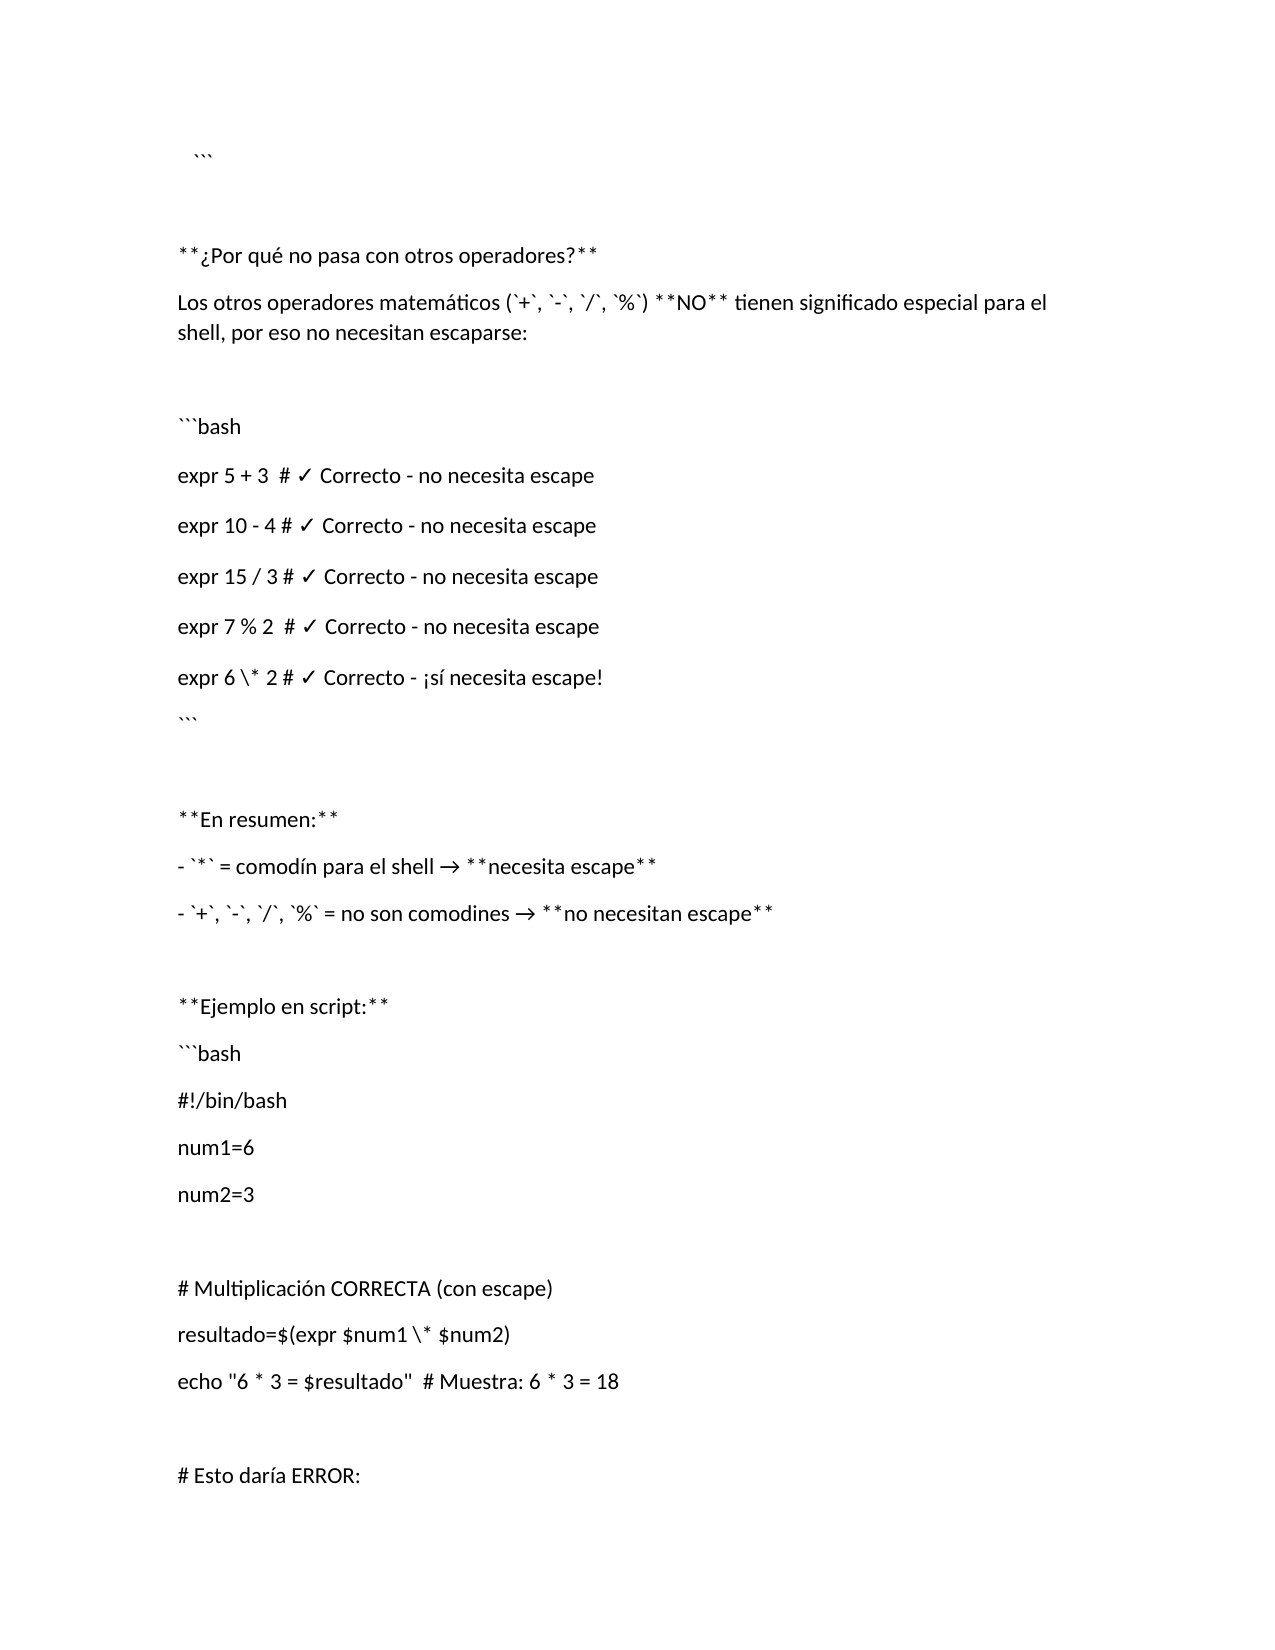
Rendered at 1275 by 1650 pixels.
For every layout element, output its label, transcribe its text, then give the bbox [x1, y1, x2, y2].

text ```bash [177, 1039, 1098, 1067]
text **En resumen:** [177, 805, 1098, 833]
text #!/bin/bash [177, 1086, 1098, 1114]
text expr 6 \* 2 # ✓ Correcto - ¡sí necesita escape! [177, 661, 1098, 692]
text ``` [177, 148, 1098, 176]
text **Ejemplo en script:** [177, 992, 1098, 1020]
text expr 5 + 3 # ✓ Correcto - no necesita escape [177, 459, 1098, 490]
text expr 7 % 2 # ✓ Correcto - no necesita escape [177, 610, 1098, 642]
text num2=3 [177, 1180, 1098, 1208]
text # Multiplicación CORRECTA (con escape) [177, 1274, 1098, 1302]
text Los otros operadores matemáticos (`+`, `-`, `/`, `%`) **NO** tienen significado especial para el shell, por eso no necesitan escaparse: [177, 288, 1098, 346]
text # Esto daría ERROR: [177, 1461, 1098, 1489]
text ```bash [177, 412, 1098, 440]
text ``` [177, 711, 1098, 739]
text resultado=$(expr $num1 \* $num2) [177, 1321, 1098, 1348]
text expr 10 - 4 # ✓ Correcto - no necesita escape [177, 509, 1098, 541]
text num1=6 [177, 1133, 1098, 1161]
text **¿Por qué no pasa con otros operadores?** [177, 241, 1098, 269]
text - `+`, `-`, `/`, `%` = no son comodines → **no necesitan escape** [177, 899, 1098, 927]
text expr 15 / 3 # ✓ Correcto - no necesita escape [177, 560, 1098, 591]
text echo "6 * 3 = $resultado" # Muestra: 6 * 3 = 18 [177, 1367, 1098, 1395]
text - `*` = comodín para el shell → **necesita escape** [177, 852, 1098, 880]
